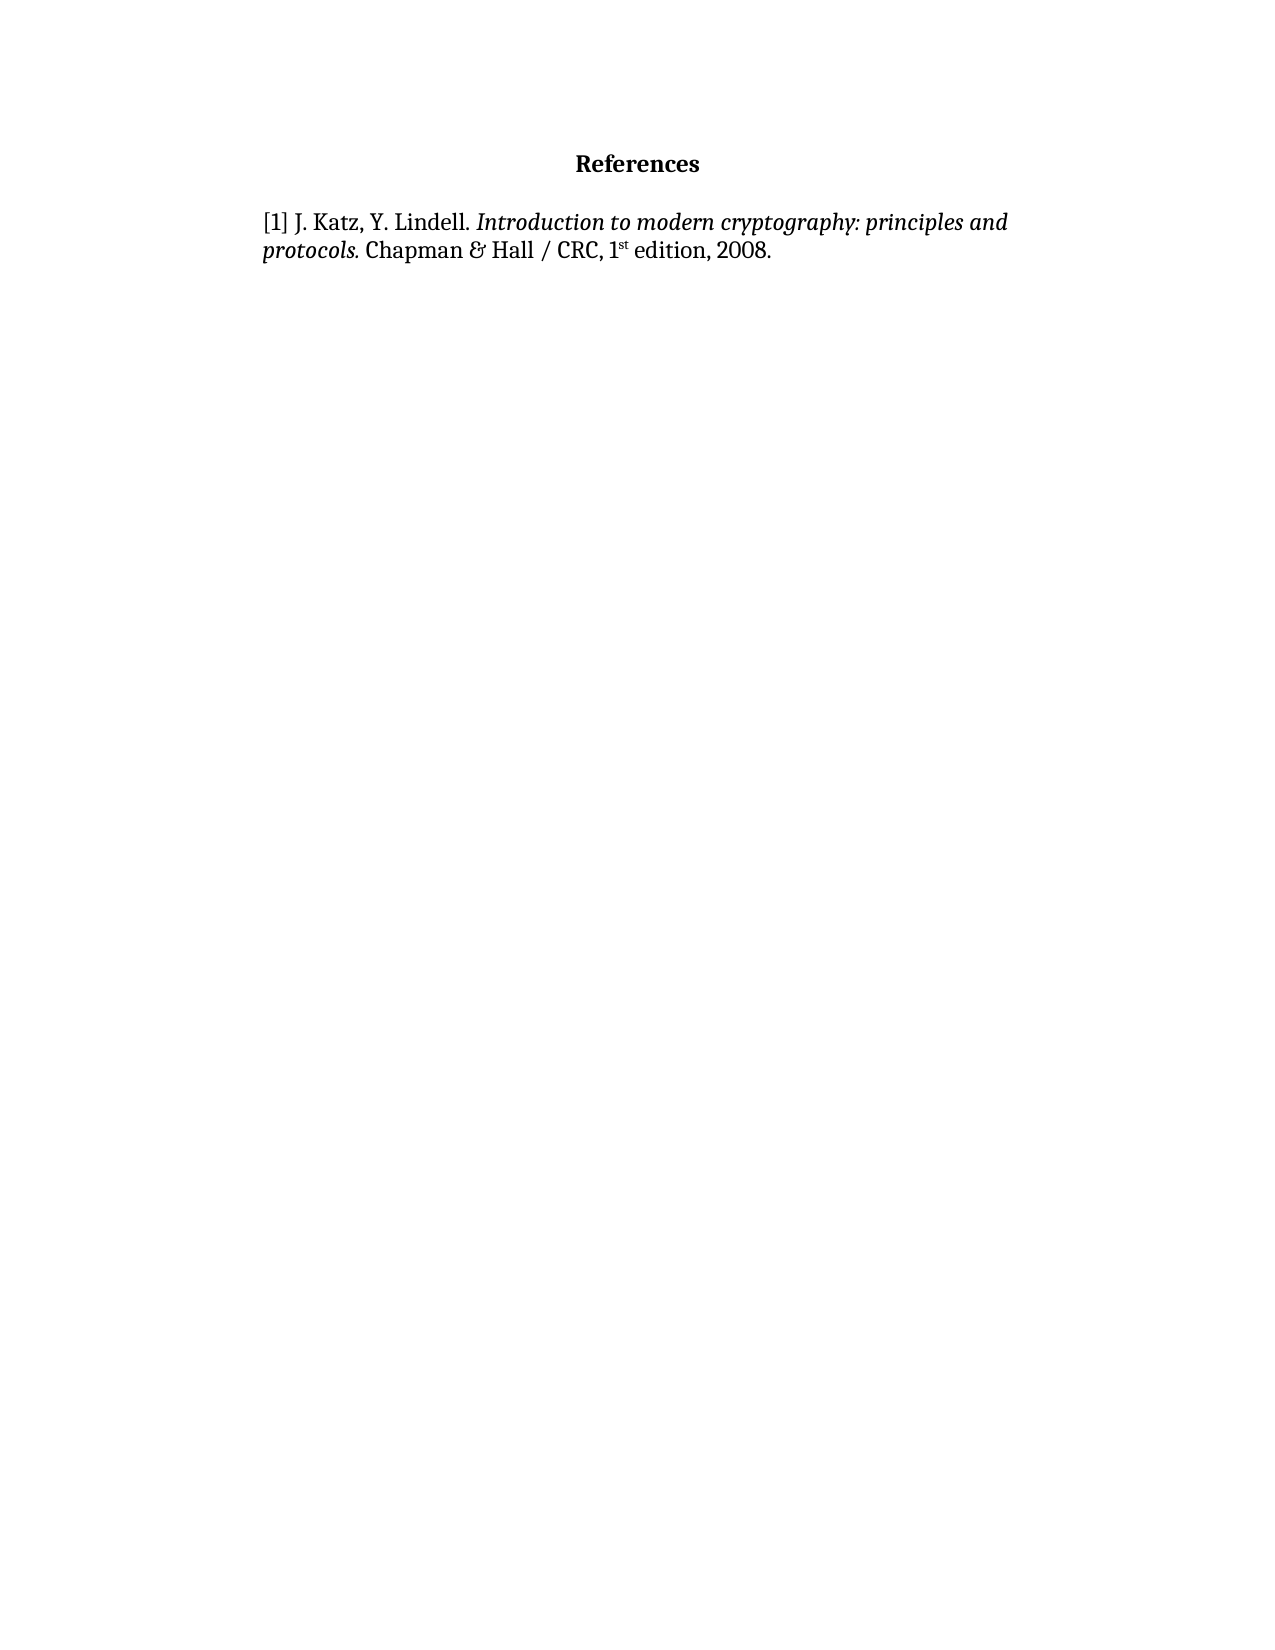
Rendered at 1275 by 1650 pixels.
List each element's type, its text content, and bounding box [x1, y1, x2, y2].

text References [187, 150, 1087, 179]
text [1] J. Katz, Y. Lindell. Introduction to modern cryptography: principles and protocols. Chapman & Hall / CRC, 1st edition, 2008. [262, 207, 1087, 265]
